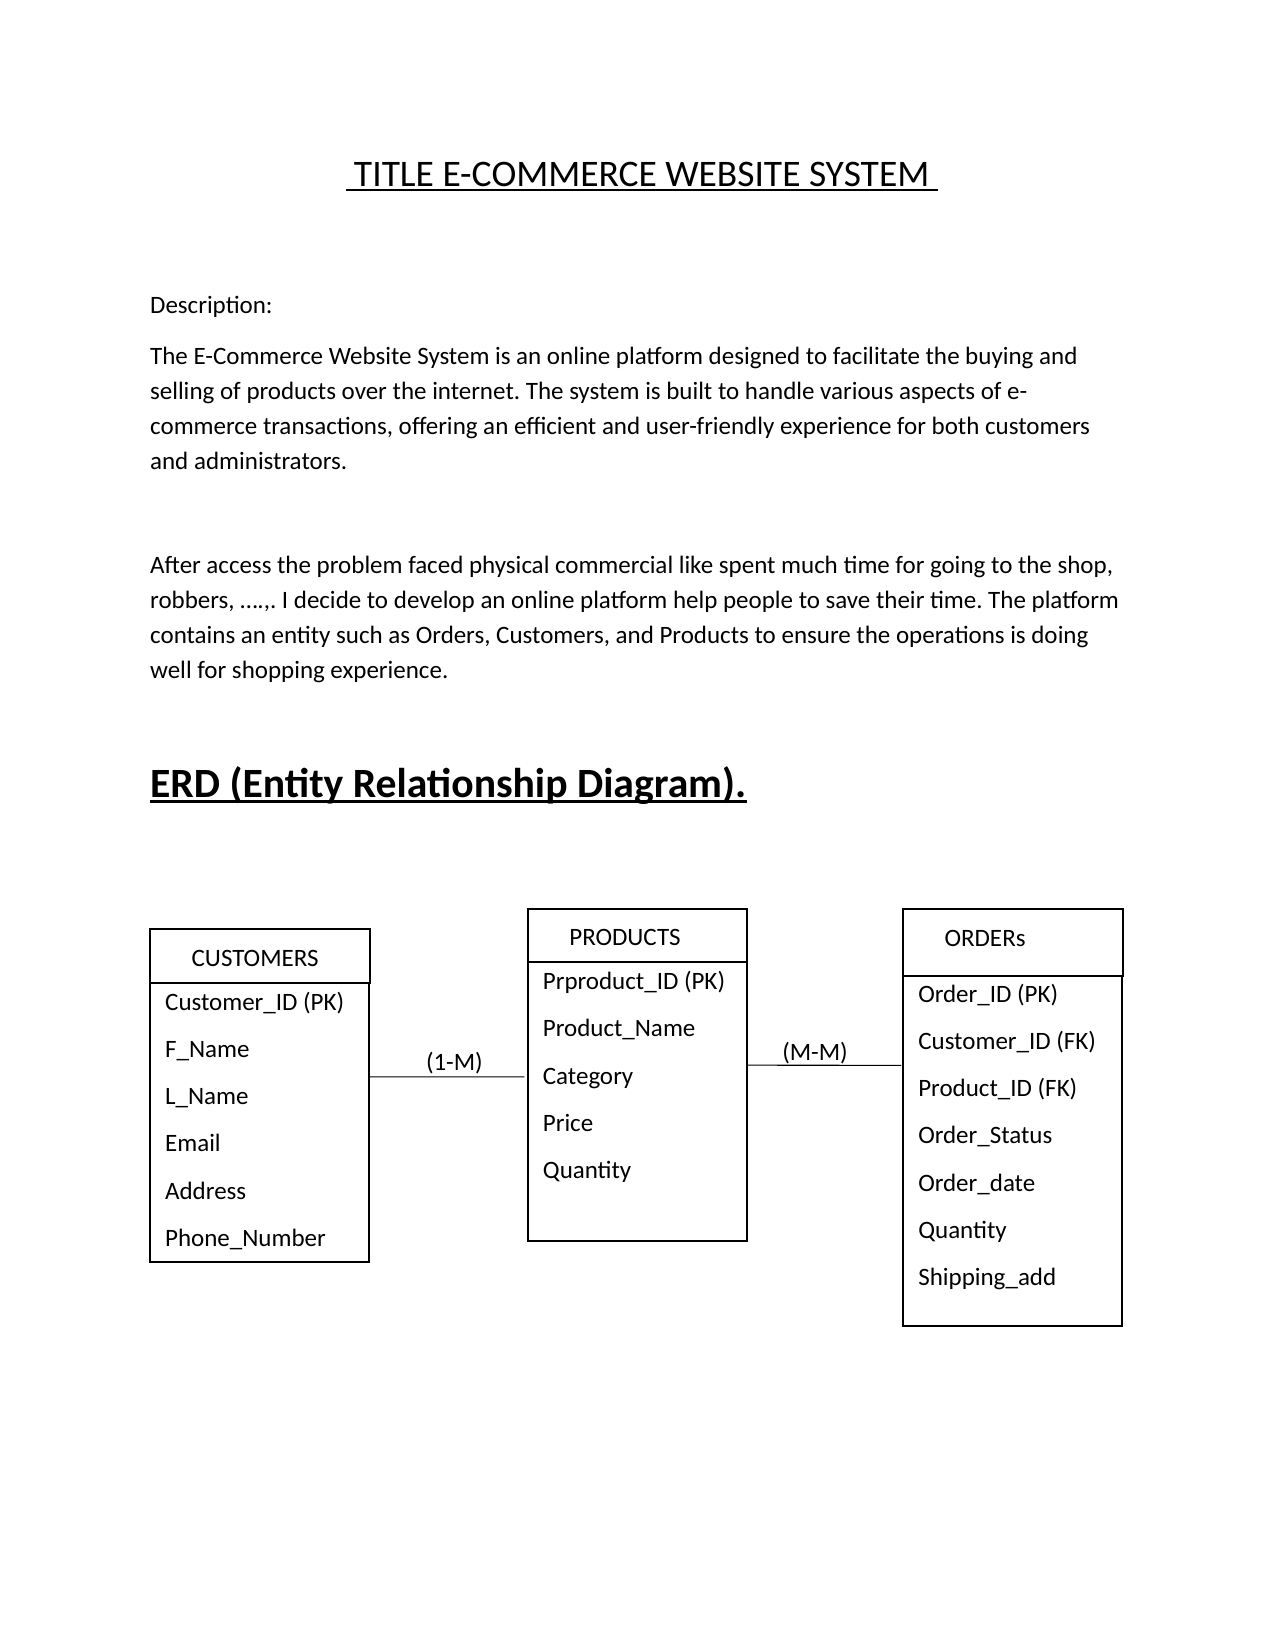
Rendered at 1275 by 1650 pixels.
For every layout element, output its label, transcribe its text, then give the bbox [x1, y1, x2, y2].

text TITLE E-COMMERCE WEBSITE SYSTEM [150, 150, 1125, 196]
text After access the problem faced physical commercial like spent much time for going to the shop, robbers, ….,. I decide to develop an online platform help people to save their time. The platform contains an entity such as Orders, Customers, and Products to ensure the operations is doing well for shopping experience. [150, 549, 1125, 684]
text Description: [150, 289, 1125, 319]
text ERD (Entity Relationship Diagram). [150, 757, 1125, 808]
text The E-Commerce Website System is an online platform designed to facilitate the buying and selling of products over the internet. The system is built to handle various aspects of e-commerce transactions, offering an efficient and user-friendly experience for both customers and administrators. [150, 340, 1125, 476]
